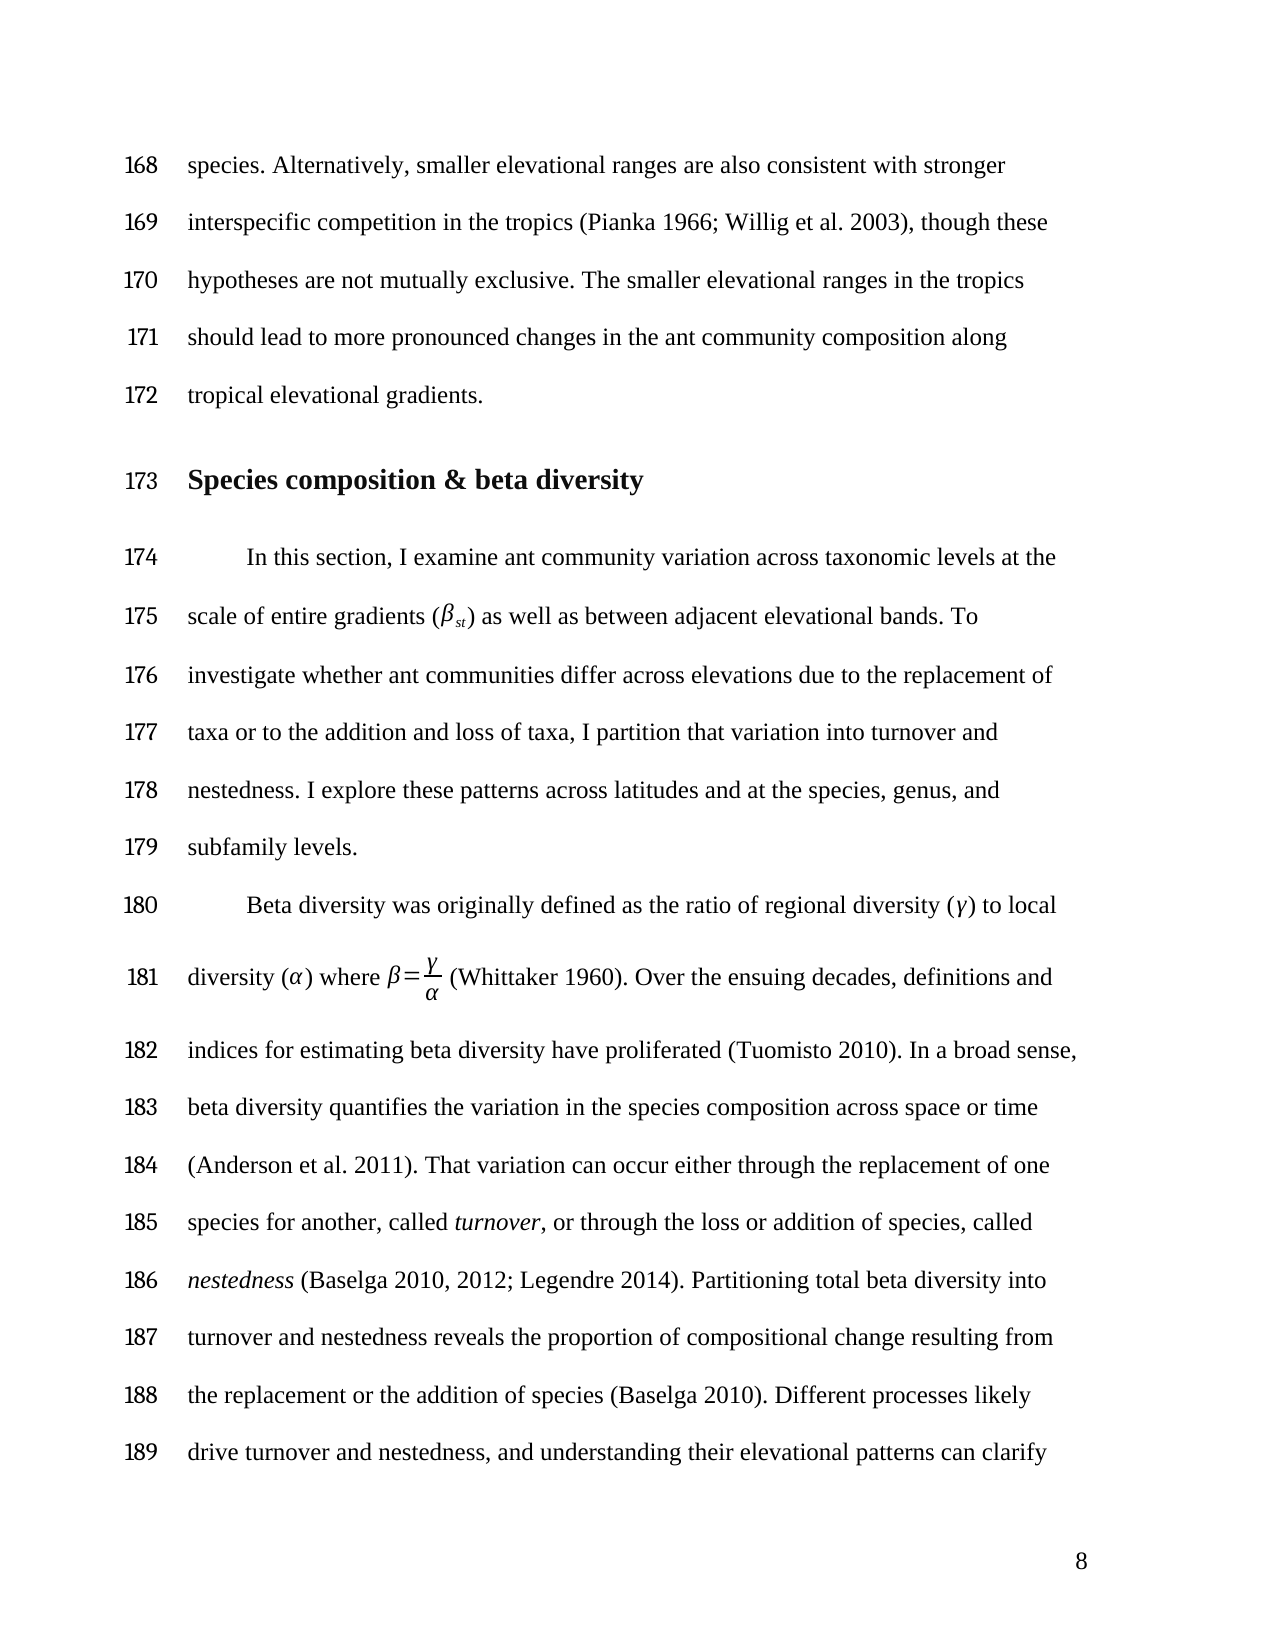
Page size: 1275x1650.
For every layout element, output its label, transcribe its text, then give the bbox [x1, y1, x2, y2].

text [187, 890, 1088, 1466]
subtitle Species composition & beta diversity [187, 462, 1088, 496]
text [187, 150, 1088, 409]
text In this section, I examine ant community variation across taxonomic levels at the scale of entire gradients () as well as between adjacent elevational bands. To investigate whether ant communities differ across elevations due to the replacement of taxa or to the addition and loss of taxa, I partition that variation into turnover and nestedness. I explore these patterns across latitudes and at the species, genus, and subfamily levels. [187, 542, 1088, 861]
